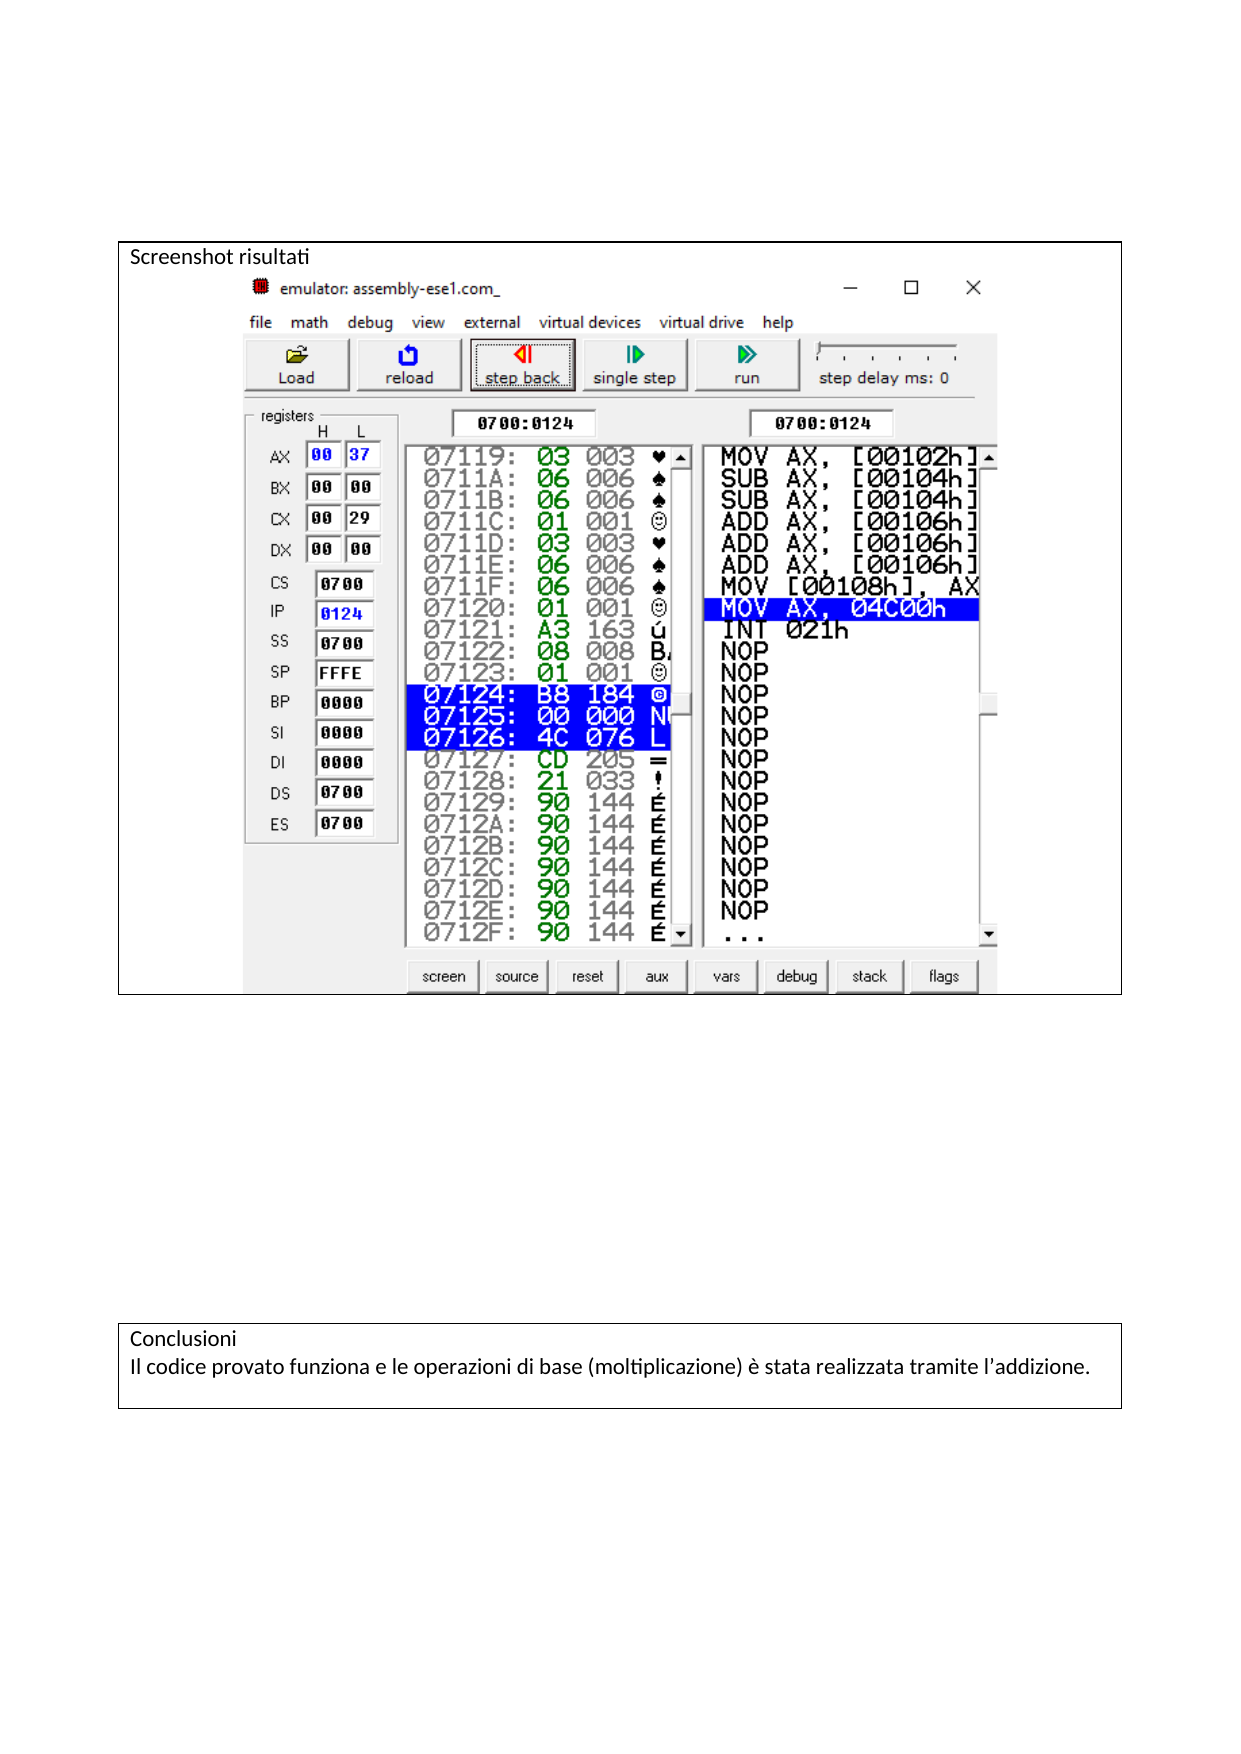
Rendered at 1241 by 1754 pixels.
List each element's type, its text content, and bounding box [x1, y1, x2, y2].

table_header Conclusioni Il codice provato funziona e le operazioni di base (moltiplicazione) è stata realizzata tramite l’addizione. [119, 1324, 1121, 1408]
picture [242, 270, 998, 994]
table_header Screenshot risultati [119, 243, 1121, 994]
